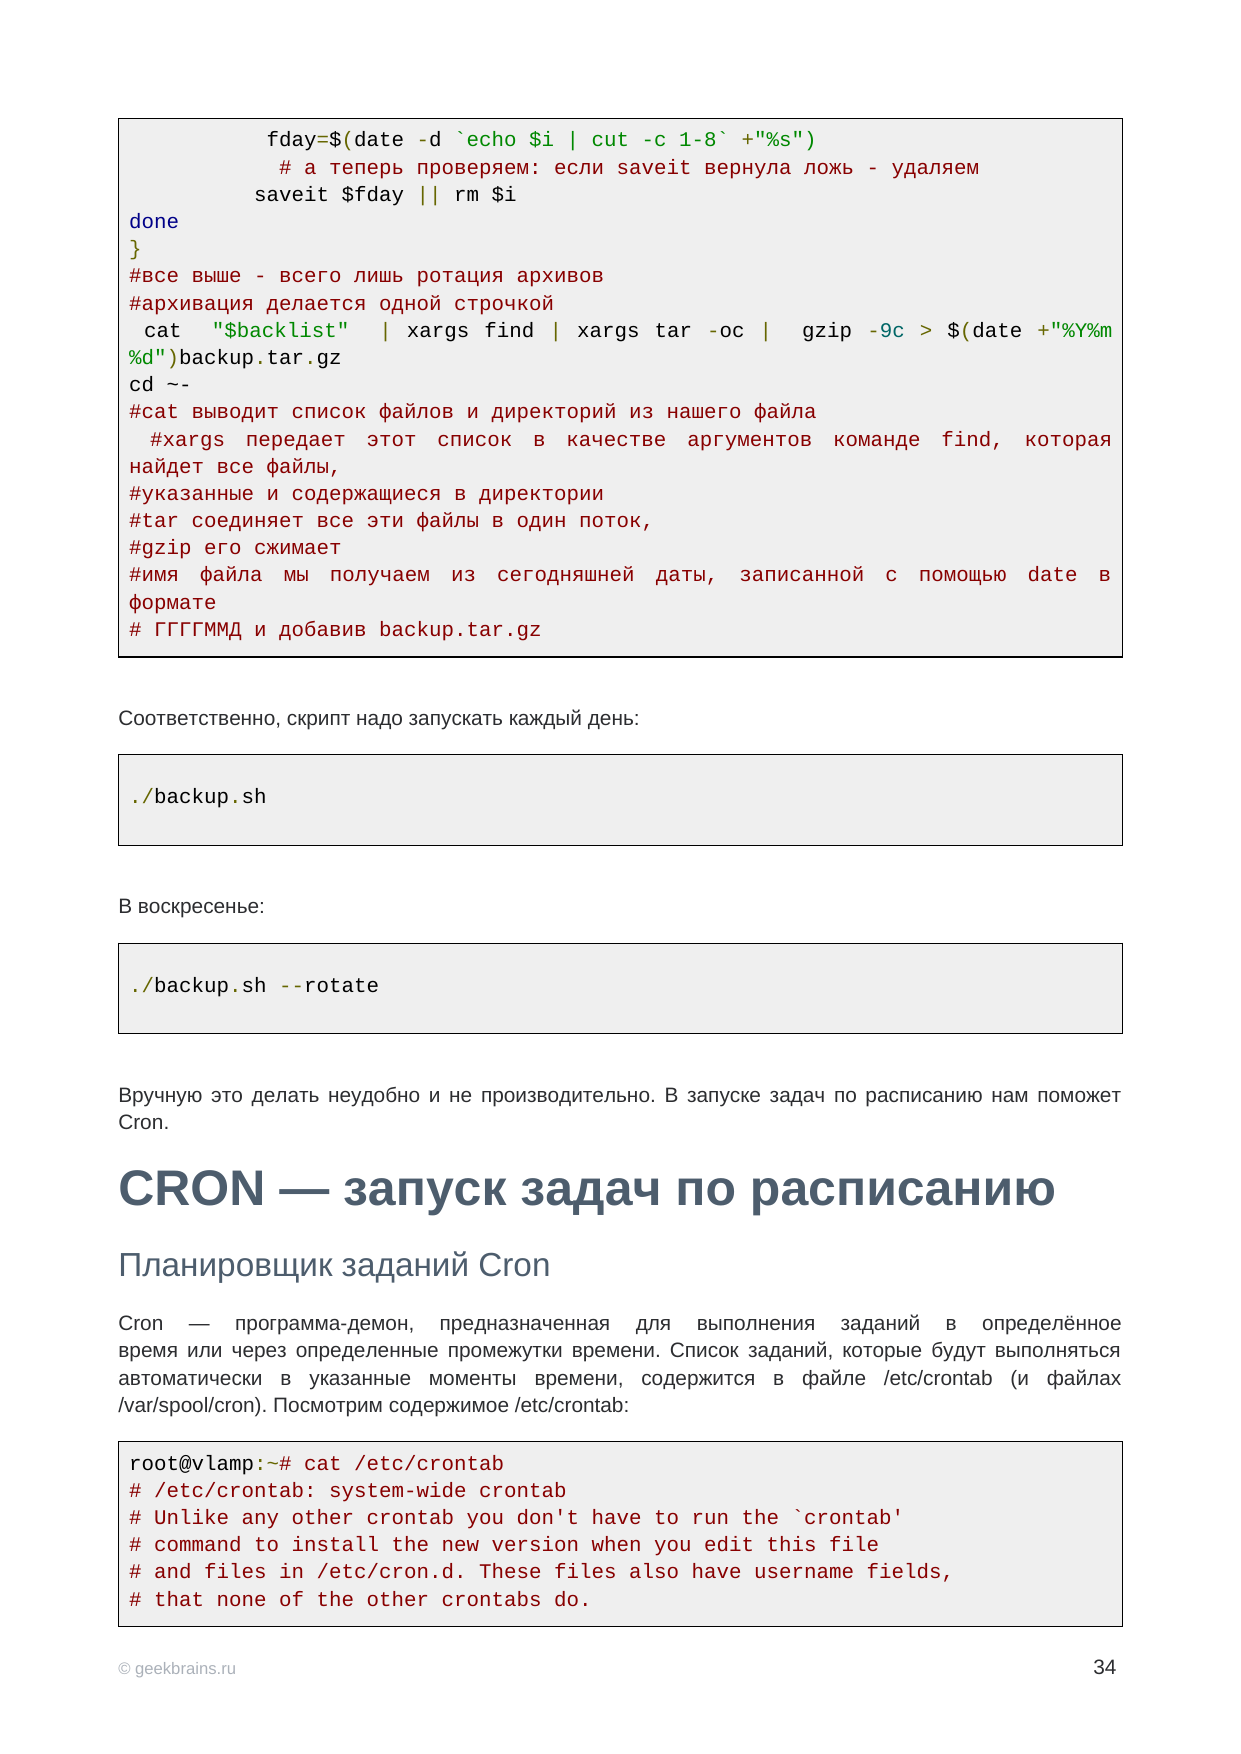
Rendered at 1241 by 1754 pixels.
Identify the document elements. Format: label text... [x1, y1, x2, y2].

text Соответственно, скрипт надо запускать каждый день: [118, 678, 1122, 730]
text В воскресенье: [118, 867, 1122, 918]
table_header ./backup.sh --rotate [119, 944, 1122, 1033]
subtitle Планировщик заданий Cron [118, 1245, 1122, 1284]
text Cron — программа-­демон, предназначенная для выполнения заданий в определённое время или через определенные промежутки времени. Список заданий, которые будут выполняться автоматически в указанные моменты времени, содержится в файле /etc/crontab (и файлах /var/spool/cron). Посмотрим содержимое /etc/crontab: [118, 1310, 1122, 1417]
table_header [119, 1442, 1122, 1626]
text Вручную это делать неудобно и не производительно. В запуске задач по расписанию нам поможет Cron. [118, 1055, 1122, 1134]
subtitle CRON — запуск задач по расписанию [118, 1158, 1122, 1216]
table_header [119, 119, 1122, 656]
table_header ./backup.sh [119, 755, 1122, 845]
